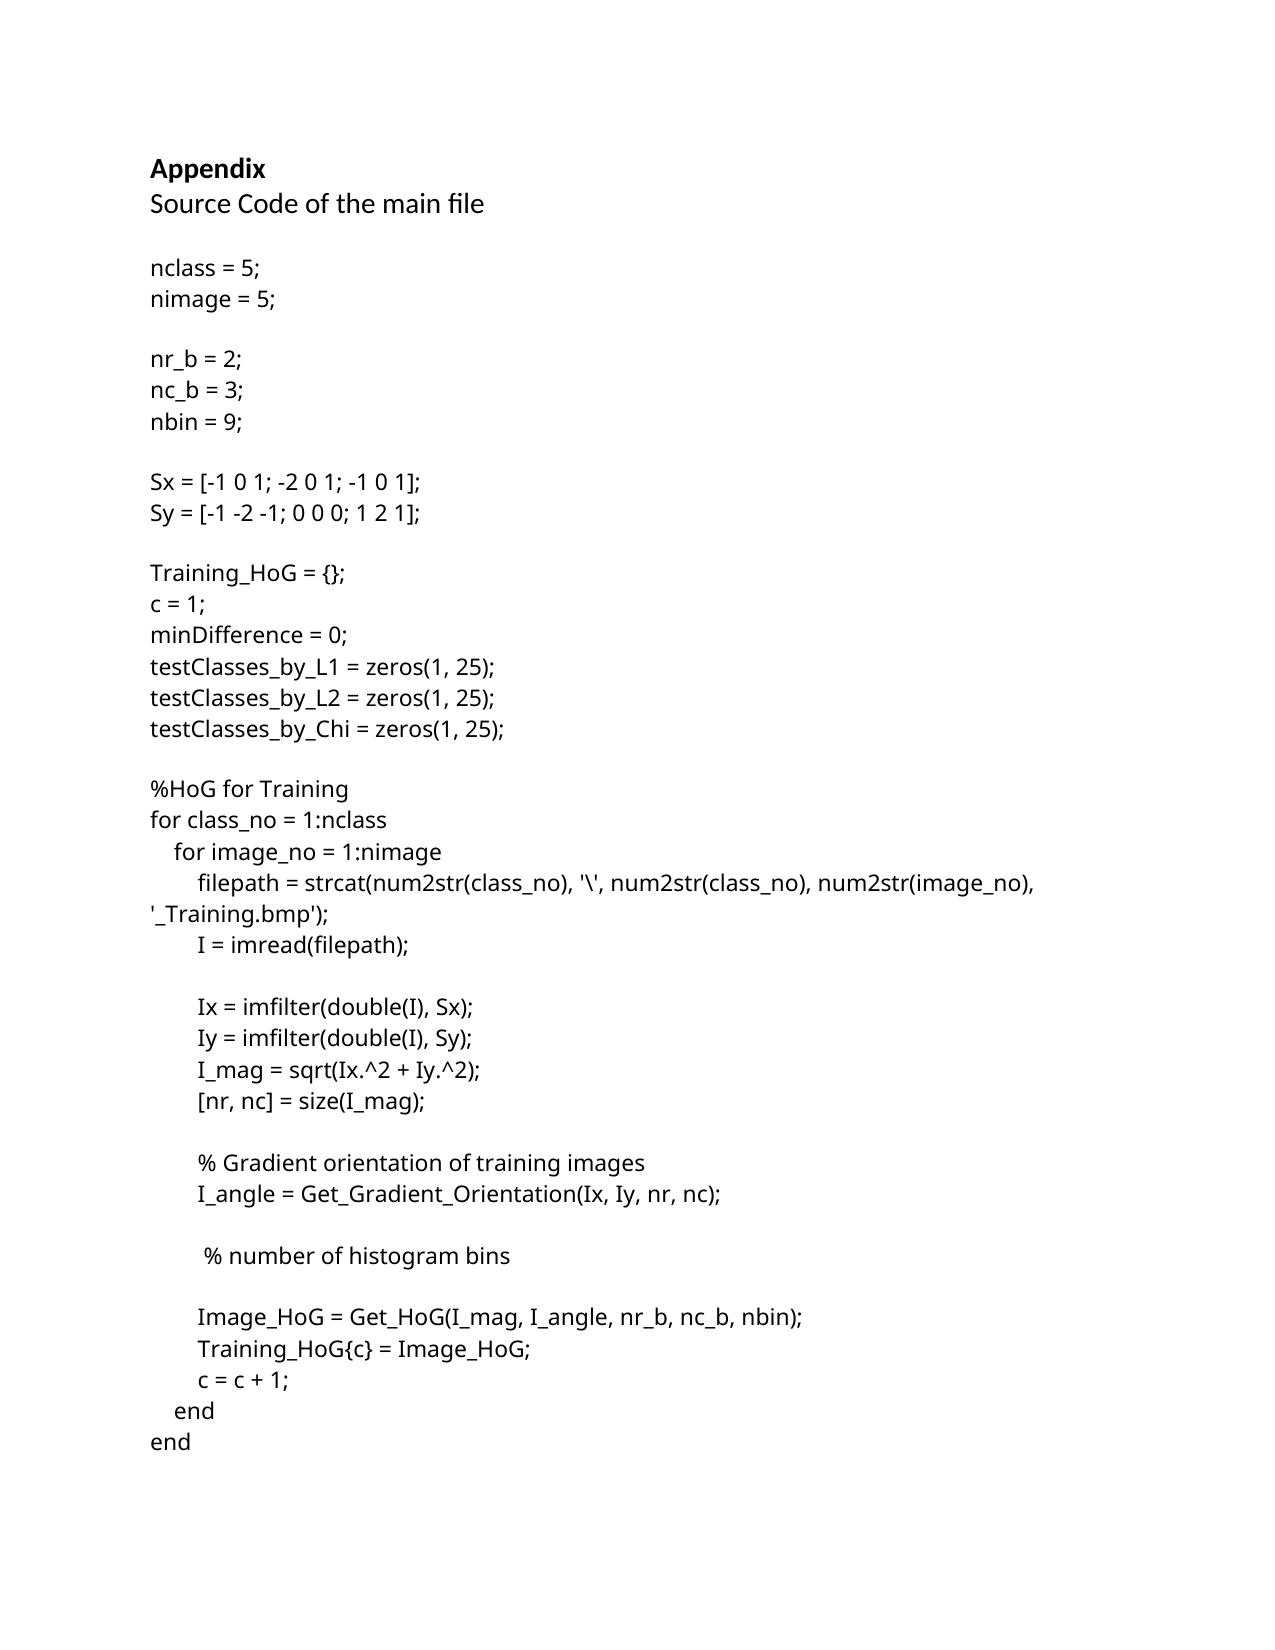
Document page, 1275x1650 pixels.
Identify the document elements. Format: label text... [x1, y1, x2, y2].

text Sx = [-1 0 1; -2 0 1; -1 0 1]; [150, 466, 1125, 497]
text % Gradient orientation of training images [150, 1147, 1125, 1178]
text end [150, 1426, 1125, 1458]
text c = 1; [150, 588, 1125, 619]
text %HoG for Training [150, 773, 1125, 804]
text I_angle = Get_Gradient_Orientation(Ix, Iy, nr, nc); [150, 1178, 1125, 1209]
text c = c + 1; [150, 1364, 1125, 1395]
text for image_no = 1:nimage [150, 836, 1125, 867]
text % number of histogram bins [150, 1239, 1125, 1271]
text nclass = 5; [150, 252, 1125, 283]
text Image_HoG = Get_HoG(I_mag, I_angle, nr_b, nc_b, nbin); [150, 1301, 1125, 1333]
text minDifference = 0; [150, 619, 1125, 651]
text I = imread(filepath); [150, 929, 1125, 961]
text end [150, 1395, 1125, 1426]
text Iy = imfilter(double(I), Sy); [150, 1022, 1125, 1053]
text for class_no = 1:nclass [150, 804, 1125, 836]
text nc_b = 3; [150, 374, 1125, 406]
text nimage = 5; [150, 283, 1125, 314]
text Ix = imfilter(double(I), Sx); [150, 991, 1125, 1022]
text Source Code of the main file [150, 186, 1125, 221]
text nr_b = 2; [150, 343, 1125, 374]
text [nr, nc] = size(I_mag); [150, 1085, 1125, 1116]
text Training_HoG{c} = Image_HoG; [150, 1333, 1125, 1364]
text Appendix [150, 150, 1125, 186]
text nbin = 9; [150, 406, 1125, 437]
text testClasses_by_L1 = zeros(1, 25); [150, 651, 1125, 682]
text Training_HoG = {}; [150, 557, 1125, 588]
text testClasses_by_Chi = zeros(1, 25); [150, 713, 1125, 744]
text testClasses_by_L2 = zeros(1, 25); [150, 682, 1125, 713]
text filepath = strcat(num2str(class_no), '\', num2str(class_no), num2str(image_no), '_Training.bmp'); [150, 867, 1125, 929]
text Sy = [-1 -2 -1; 0 0 0; 1 2 1]; [150, 497, 1125, 528]
text I_mag = sqrt(Ix.^2 + Iy.^2); [150, 1053, 1125, 1085]
